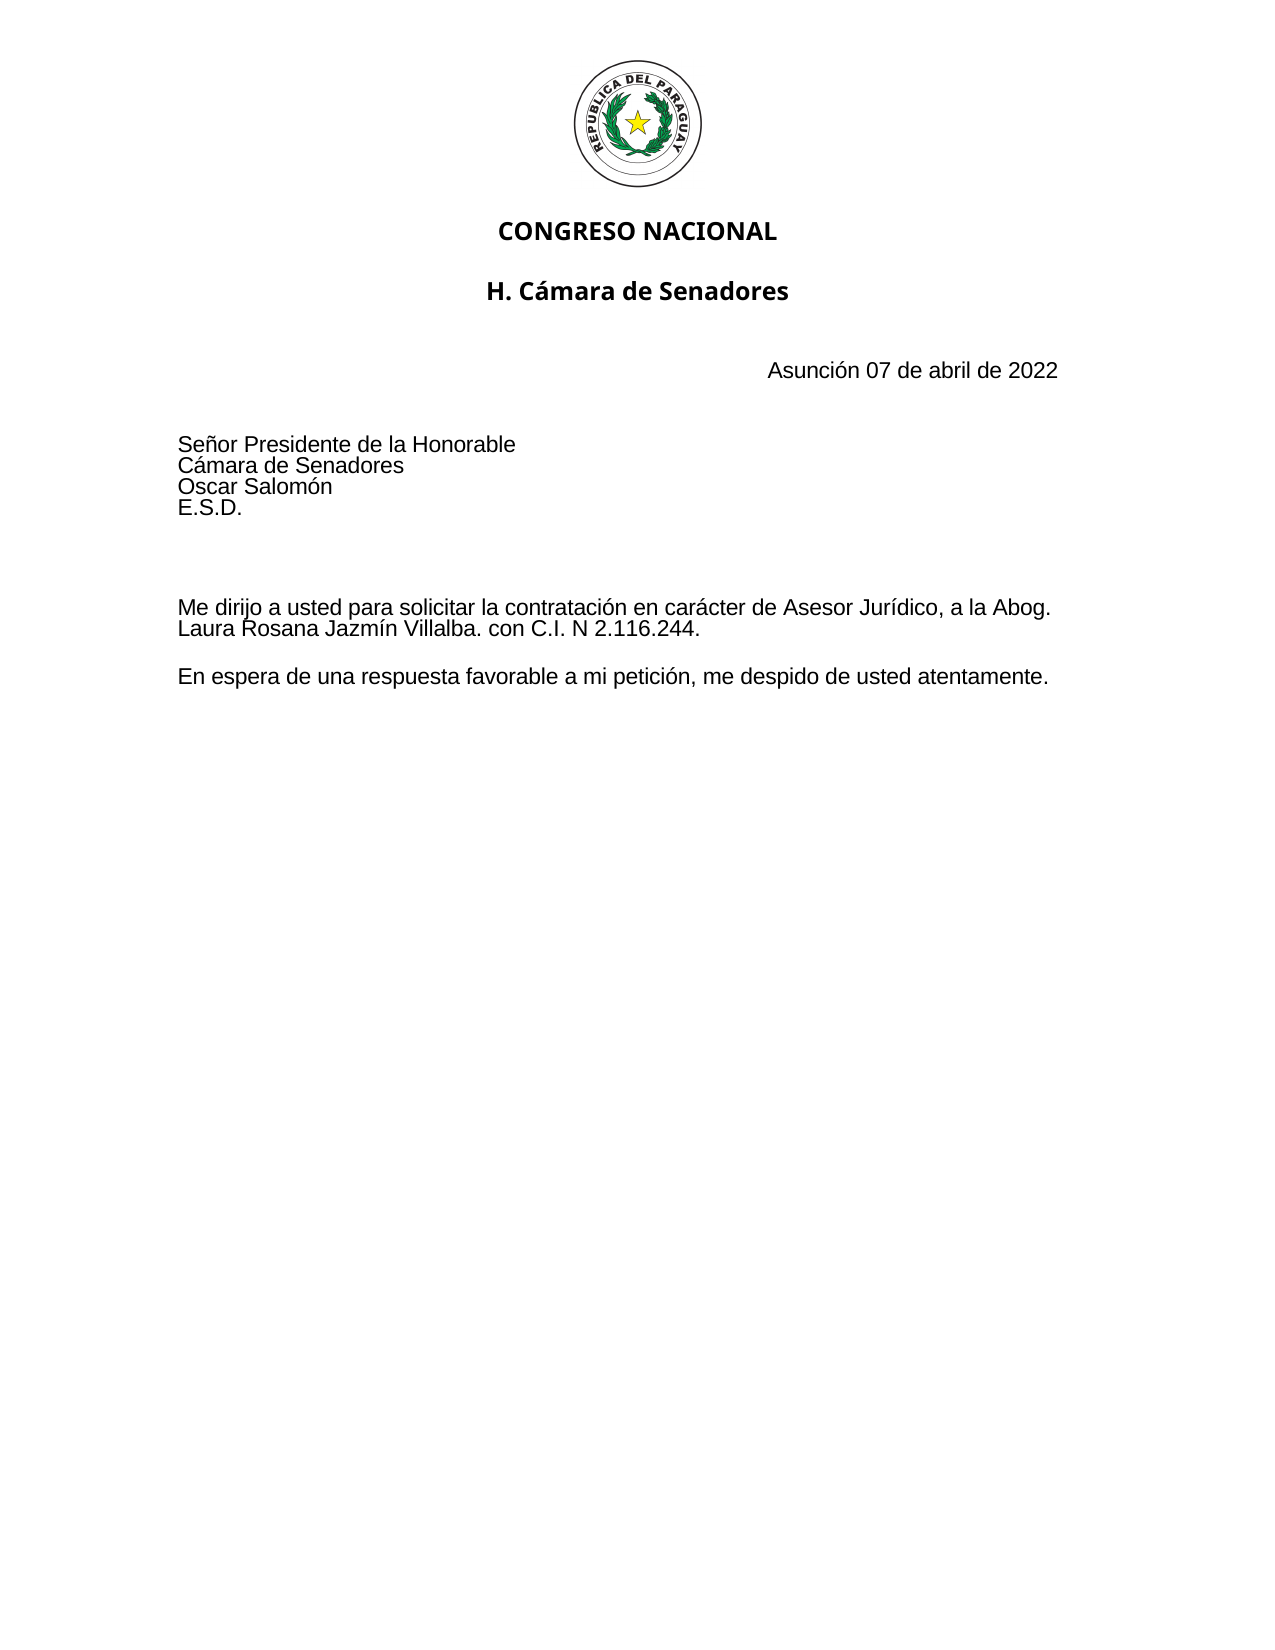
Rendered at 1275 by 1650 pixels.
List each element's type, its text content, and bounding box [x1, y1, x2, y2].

text Oscar Salomón [177, 478, 1098, 499]
text Asunción 07 de abril de 2022 [177, 362, 1098, 383]
text E.S.D. [177, 499, 1098, 520]
text Señor Presidente de la Honorable [177, 436, 1098, 457]
text En espera de una respuesta favorable a mi petición, me despido de usted atentamente. [177, 667, 1098, 709]
text Me dirijo a usted para solicitar la contratación en carácter de Asesor Jurídico, a la Abog. Laura Rosana Jazmín Villalba. con C.I. N 2.116.244. [177, 599, 1098, 641]
text Cámara de Senadores [177, 457, 1098, 478]
